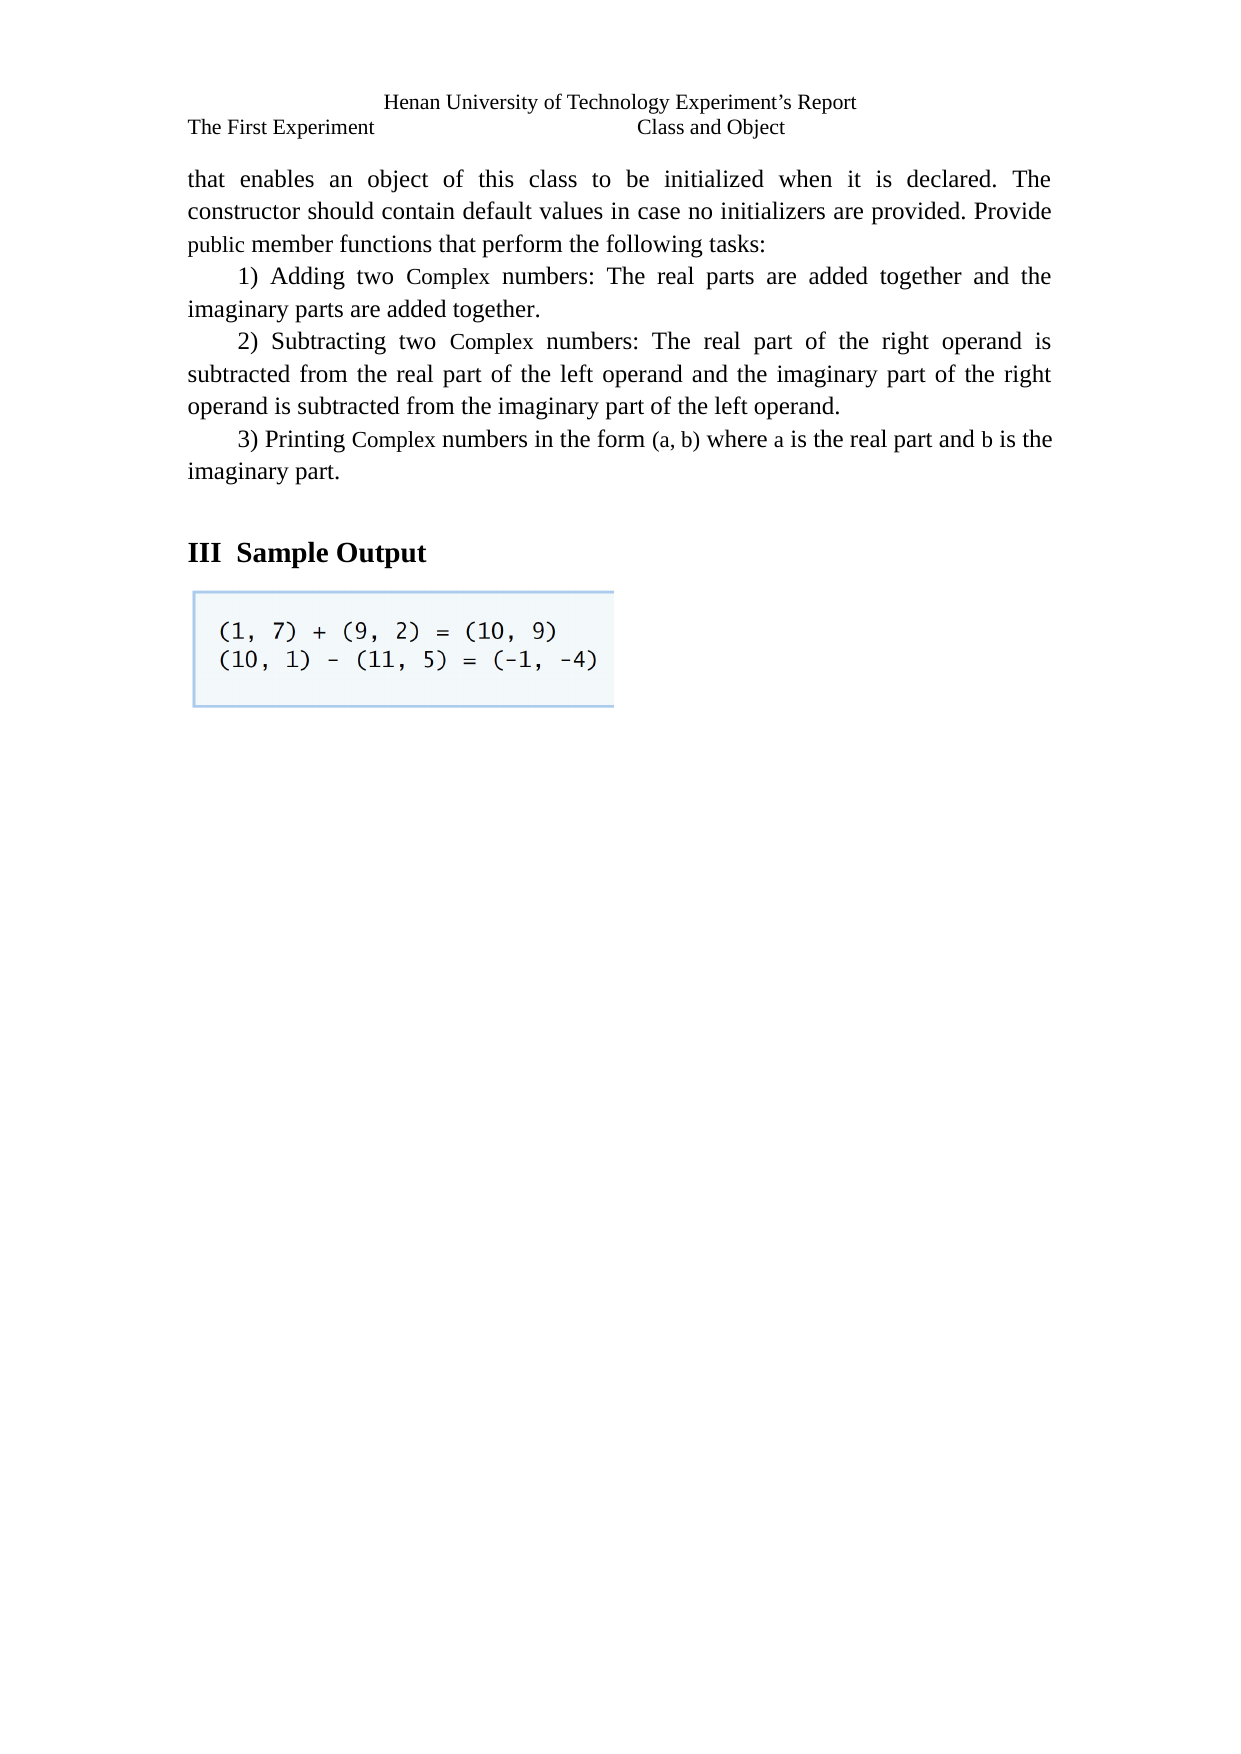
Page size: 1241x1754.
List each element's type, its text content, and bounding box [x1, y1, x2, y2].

text 1) Adding two Complex numbers: The real parts are added together and the imaginary parts are added together. [187, 259, 1053, 324]
picture [187, 584, 614, 714]
text III Sample Output [187, 519, 1053, 584]
text 2) Subtracting two Complex numbers: The real part of the right operand is subtracted from the real part of the left operand and the imaginary part of the right operand is subtracted from the imaginary part of the left operand. [187, 324, 1053, 422]
text 3) Printing Complex numbers in the form (a, b) where a is the real part and b is the imaginary part. [187, 422, 1053, 487]
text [187, 162, 1053, 259]
